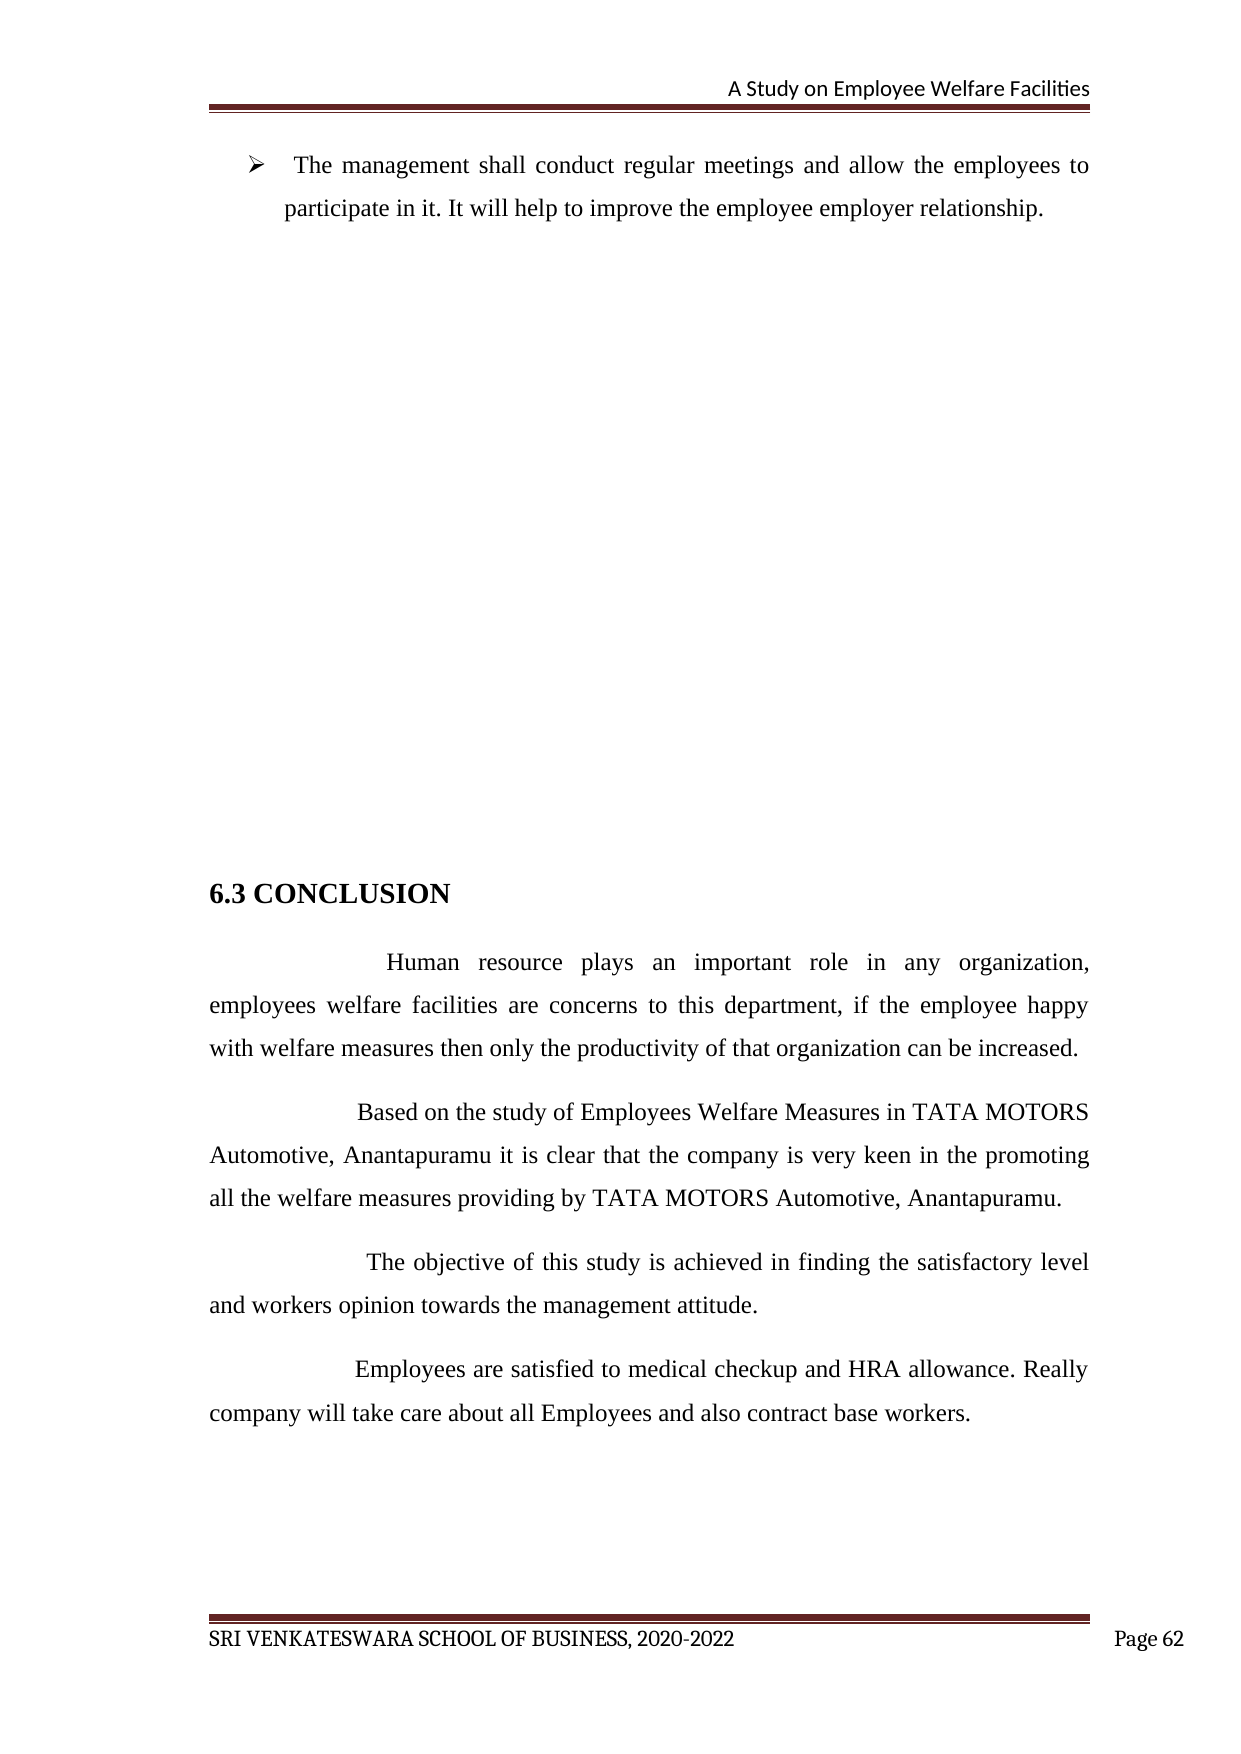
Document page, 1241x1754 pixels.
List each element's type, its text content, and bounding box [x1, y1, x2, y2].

text The objective of this study is achieved in finding the satisfactory level and workers opinion towards the management attitude. [209, 1247, 1090, 1319]
text Employees are satisfied to medical checkup and HRA allowance. Really company will take care about all Employees and also contract base workers. [209, 1354, 1090, 1426]
text 6.3 CONCLUSION [209, 876, 1090, 909]
text Human resource plays an important role in any organization, employees welfare facilities are concerns to this department, if the employee happy with welfare measures then only the productivity of that organization can be increased. [209, 947, 1090, 1062]
text Based on the study of Employees Welfare Measures in TATA MOTORS Automotive, Anantapuramu it is clear that the company is very keen in the promoting all the welfare measures providing by TATA MOTORS Automotive, Anantapuramu. [209, 1097, 1090, 1212]
list The management shall conduct regular meetings and allow the employees to participate in it. It will help to improve the employee employer relationship. [247, 150, 1090, 222]
